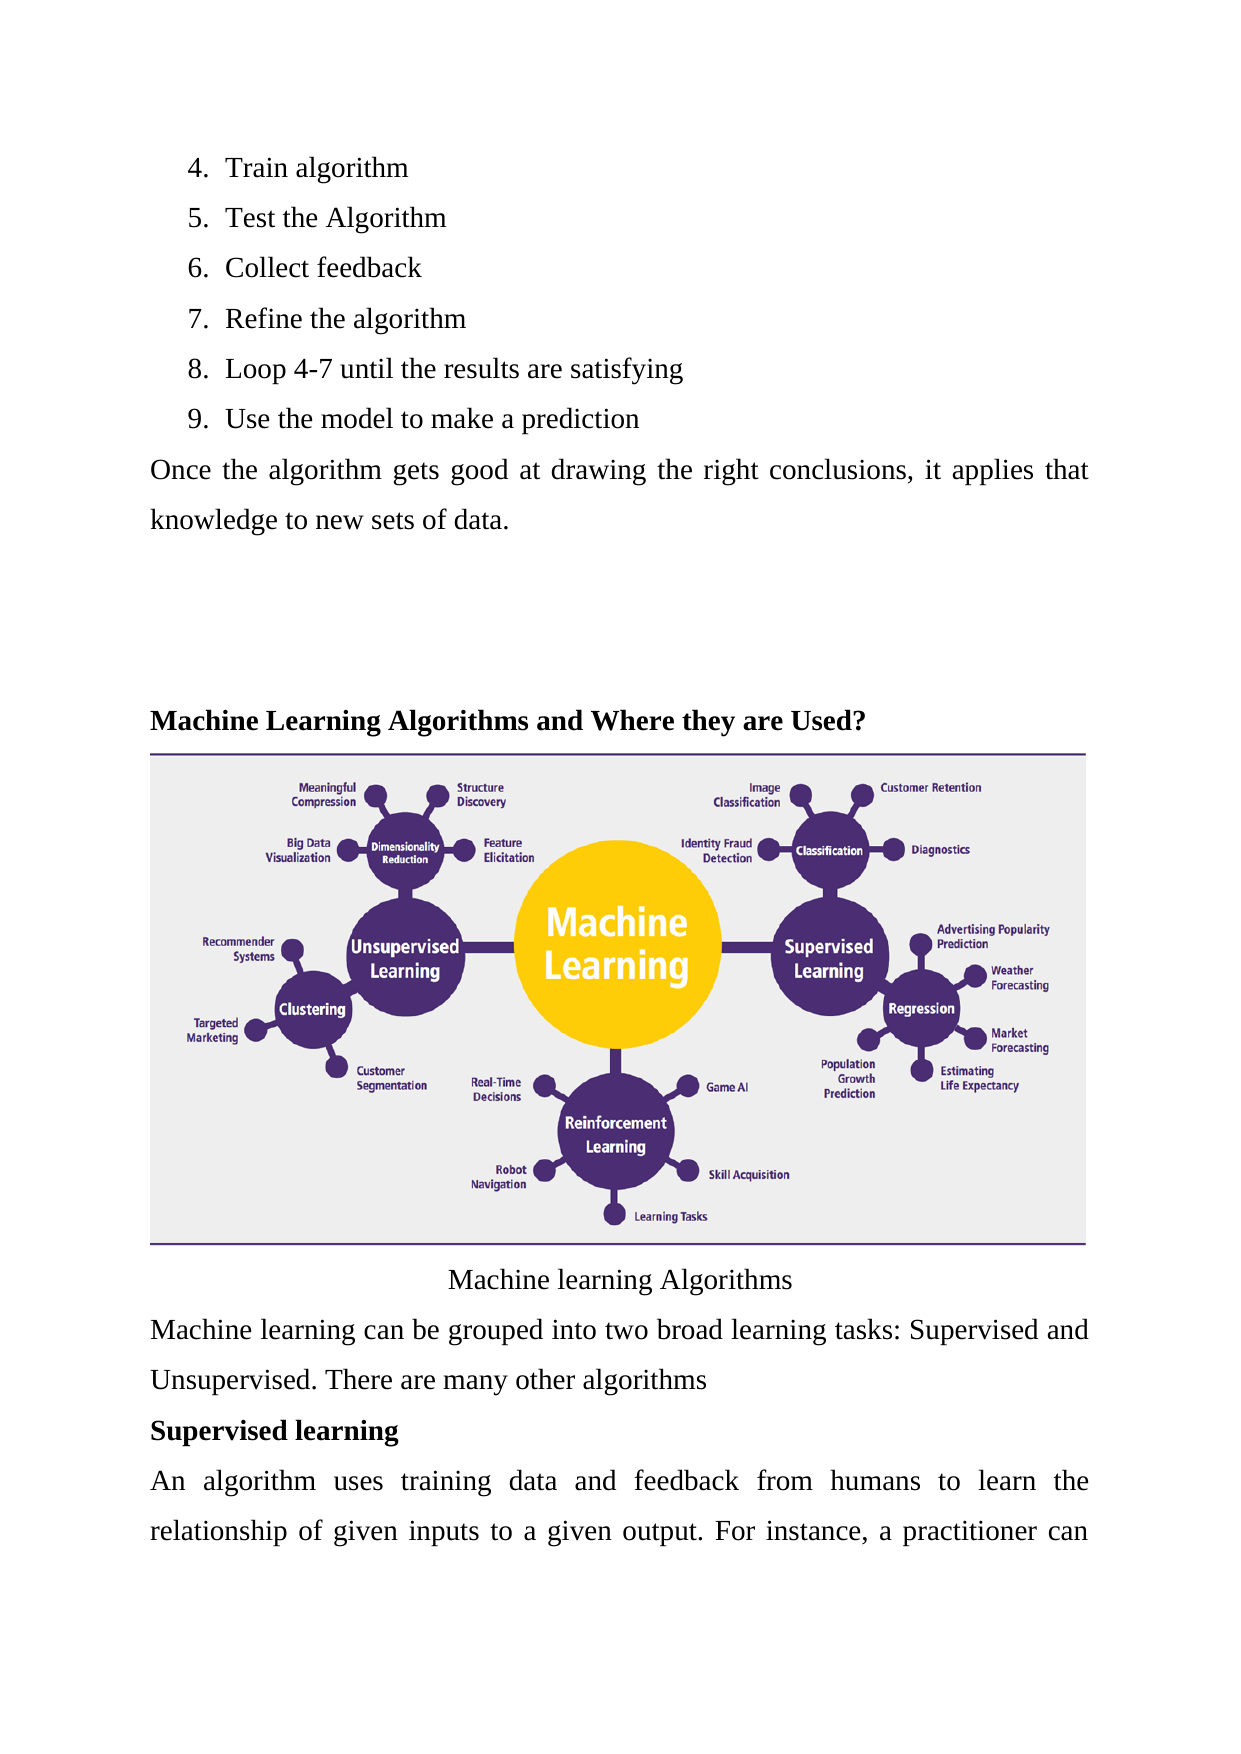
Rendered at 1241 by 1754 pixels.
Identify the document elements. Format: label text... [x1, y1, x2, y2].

picture [150, 753, 1091, 1248]
text Machine Learning Algorithms and Where they are Used? [150, 703, 1090, 737]
text Once the algorithm gets good at drawing the right conclusions, it applies that knowledge to new sets of data. [150, 452, 1090, 536]
text Supervised learning [150, 1413, 1090, 1446]
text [150, 1463, 1090, 1547]
list Train algorithm [187, 150, 1090, 183]
list Test the Algorithm [187, 200, 1090, 234]
list Use the model to make a prediction [187, 402, 1090, 435]
list Loop 4-7 until the results are satisfying [187, 351, 1090, 385]
text Machine learning can be grouped into two broad learning tasks: Supervised and Unsupervised. There are many other algorithms [150, 1312, 1090, 1396]
list Refine the algorithm [187, 301, 1090, 334]
list Collect feedback [187, 251, 1090, 284]
text Machine learning Algorithms [150, 1262, 1090, 1295]
